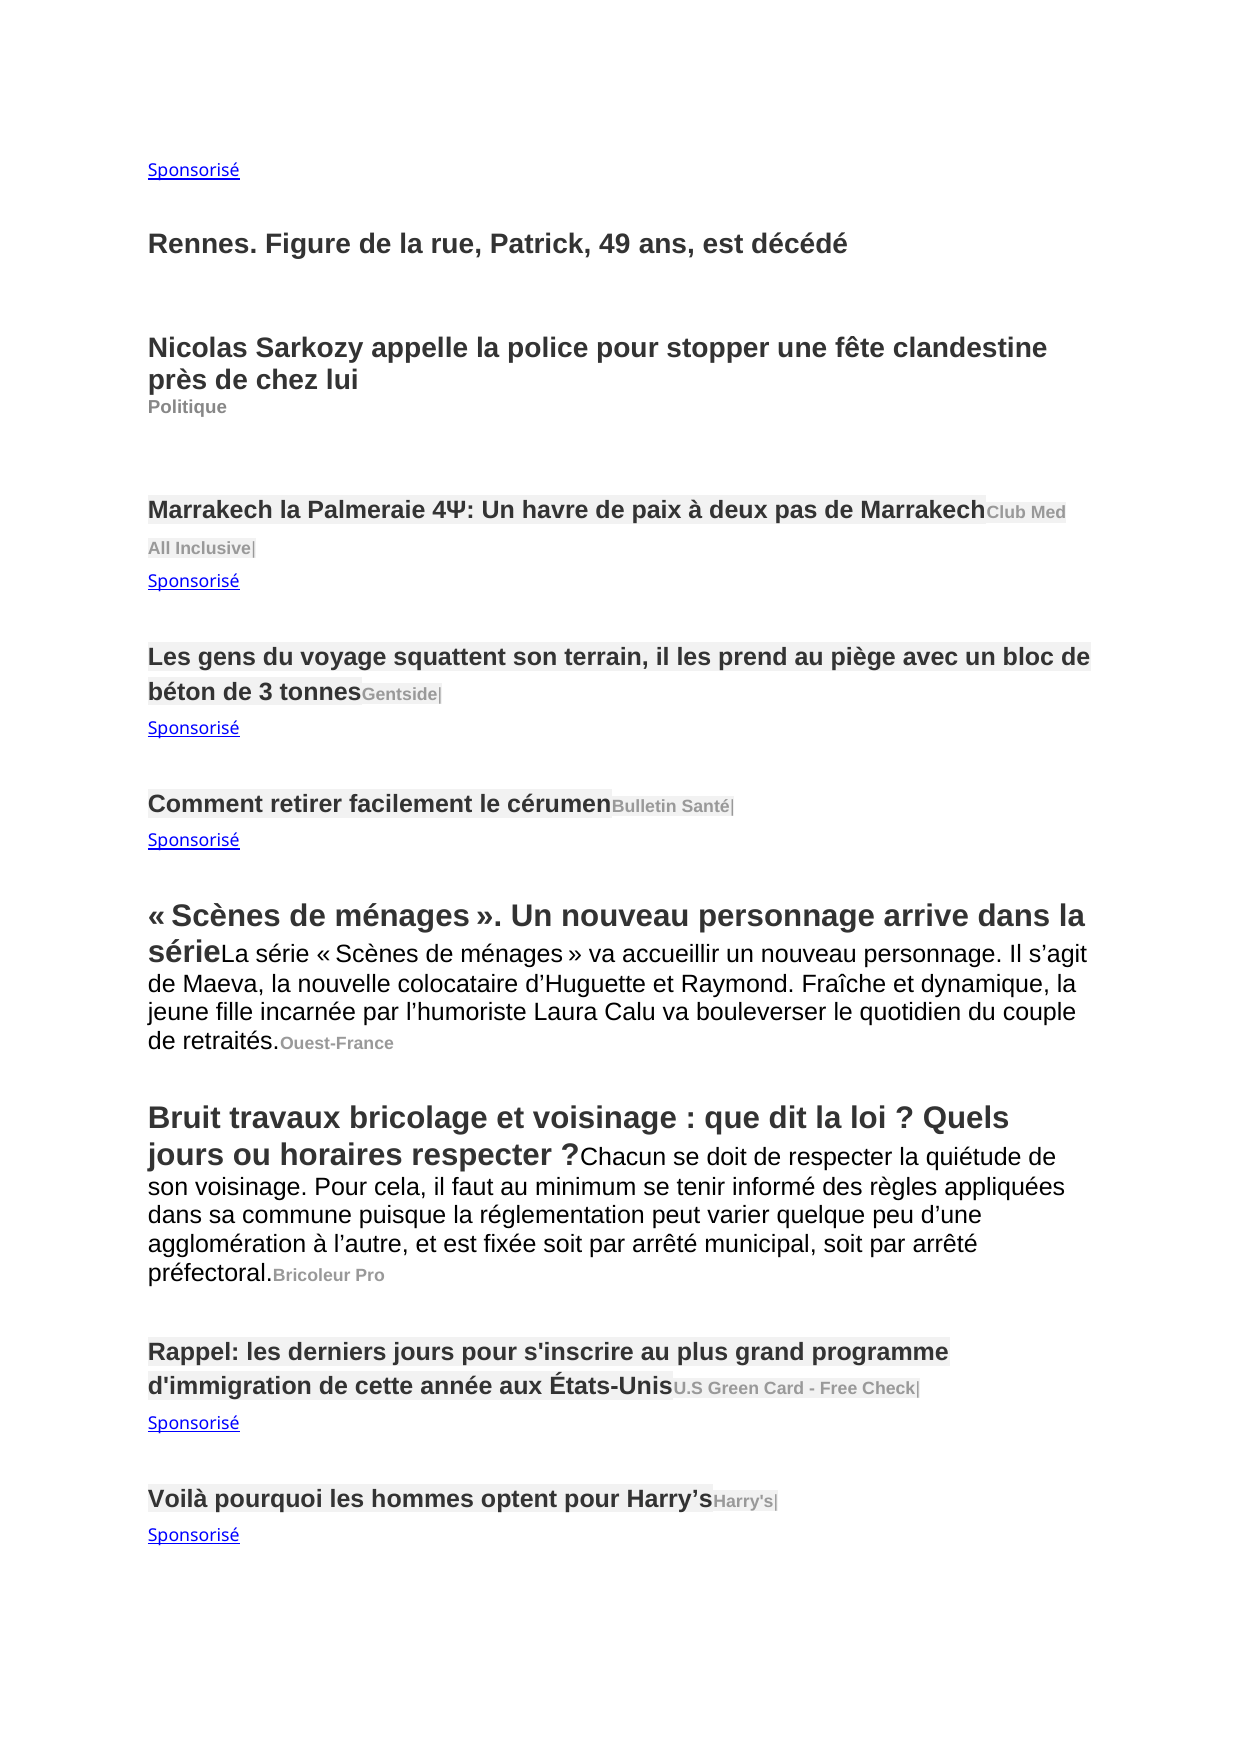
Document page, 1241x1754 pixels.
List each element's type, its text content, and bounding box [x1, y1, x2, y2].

text Sponsorisé [148, 558, 1093, 593]
text Bruit travaux bricolage et voisinage : que dit la loi ? Quels jours ou horaires respecter ?Chacun se doit de respecter la quiétude de son voisinage. Pour cela, il faut au minimum se tenir informé des règles appliquées dans sa commune puisque la réglementation peut varier quelque peu d’une agglomération à l’autre, et est fixée soit par arrêté municipal, soit par arrêté préfectoral.Bricoleur Pro [148, 1099, 1093, 1286]
text Rennes. Figure de la rue, Patrick, 49 ans, est décédé [148, 227, 1093, 259]
text Marrakech la Palmeraie 4Ψ: Un havre de paix à deux pas de MarrakechClub Med All Inclusive| [148, 490, 1093, 558]
text Sponsorisé [148, 705, 1093, 740]
text Comment retirer facilement le cérumenBulletin Santé| [148, 783, 1093, 818]
text Sponsorisé [148, 148, 1093, 182]
text Rappel: les derniers jours pour s'inscrire au plus grand programme d'immigration de cette année aux États-UnisU.S Green Card - Free Check| [148, 1331, 1093, 1400]
text Nicolas Sarkozy appelle la police pour stopper une fête clandestine près de chez lui [148, 331, 1093, 396]
text Voilà pourquoi les hommes optent pour Harry’sHarry's| [148, 1478, 1093, 1512]
text Les gens du voyage squattent son terrain, il les prend au piège avec un bloc de béton de 3 tonnesGentside| [148, 637, 1093, 705]
text Sponsorisé [148, 1512, 1093, 1547]
text Sponsorisé [148, 818, 1093, 852]
text Sponsorisé [148, 1400, 1093, 1434]
text « Scènes de ménages ». Un nouveau personnage arrive dans la sérieLa série « Scènes de ménages » va accueillir un nouveau personnage. Il s’agit de Maeva, la nouvelle colocataire d’Huguette et Raymond. Fraîche et dynamique, la jeune fille incarnée par l’humoriste Laura Calu va bouleverser le quotidien du couple de retraités.Ouest-France [148, 897, 1093, 1055]
text Politique [148, 396, 1093, 417]
